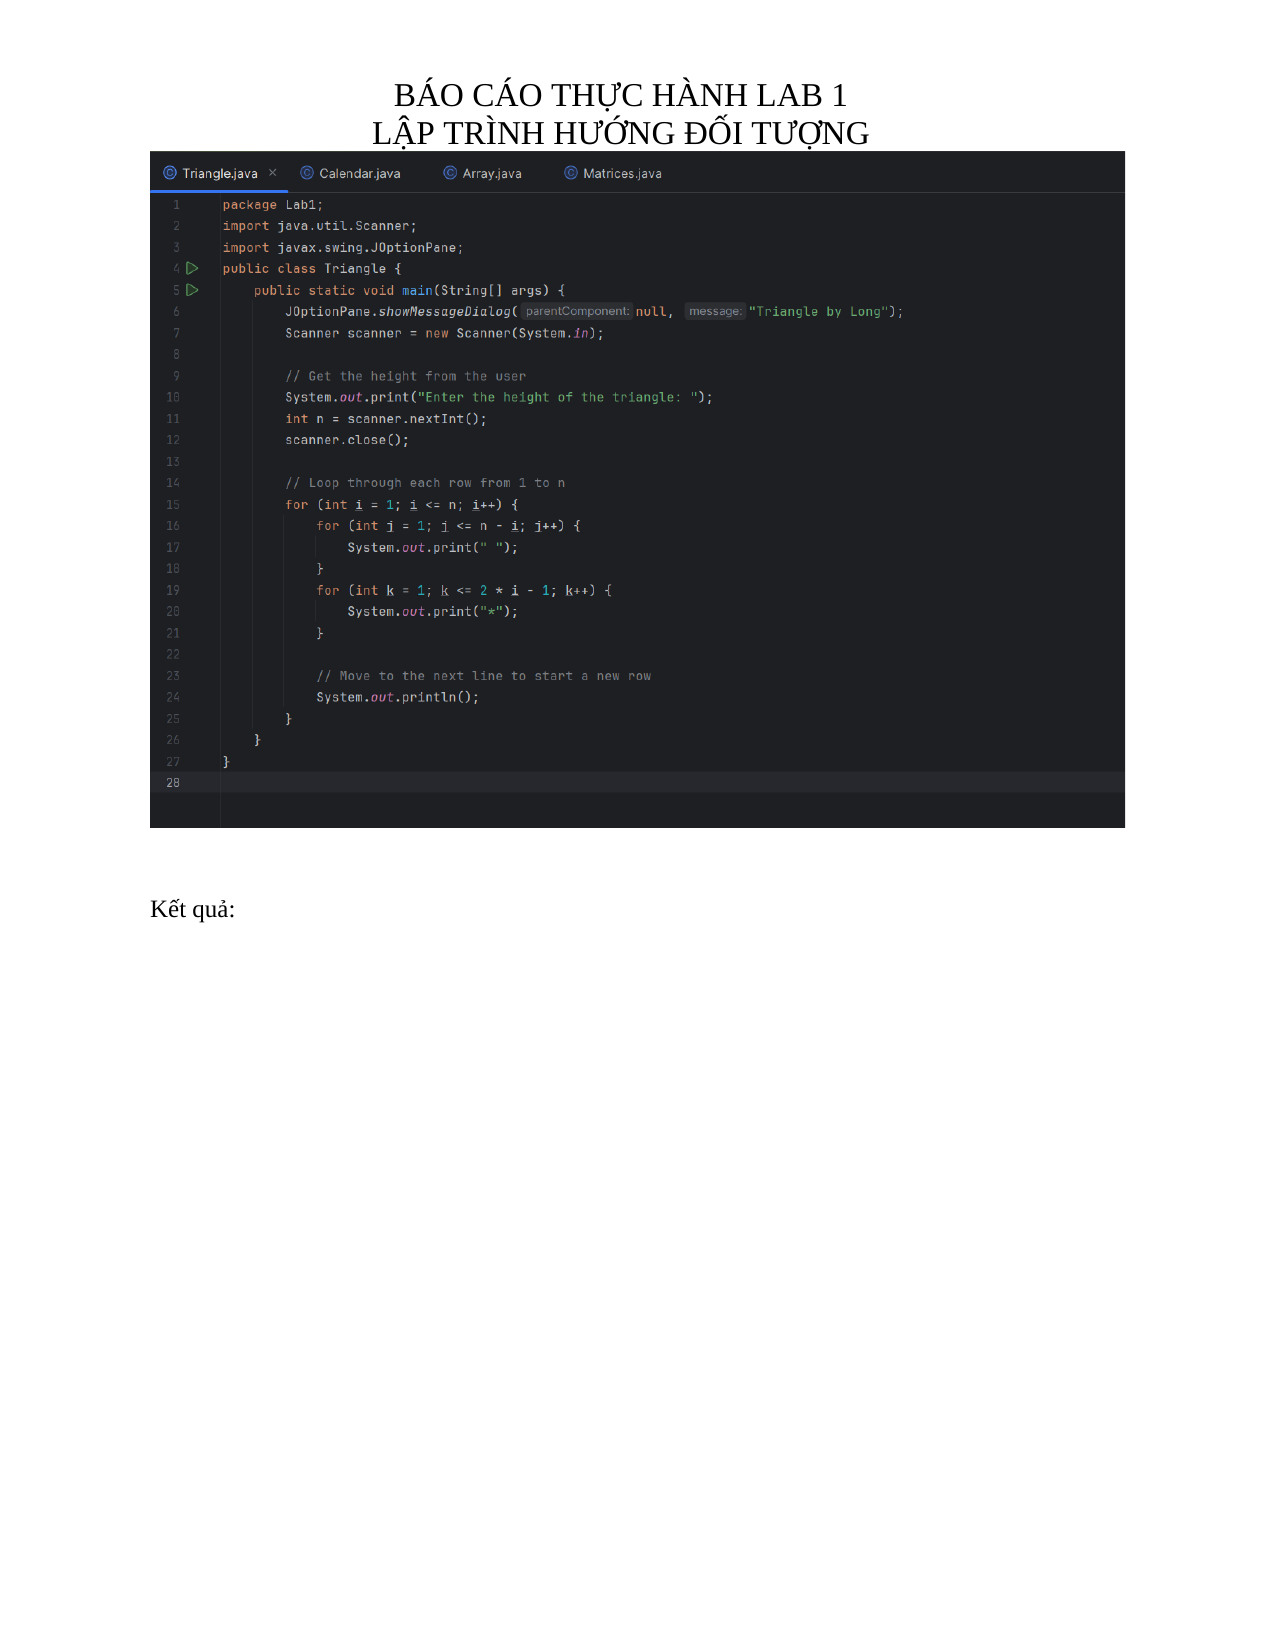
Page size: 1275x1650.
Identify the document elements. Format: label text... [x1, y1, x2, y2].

picture [150, 151, 1125, 828]
text Kết quả: [150, 894, 1125, 923]
